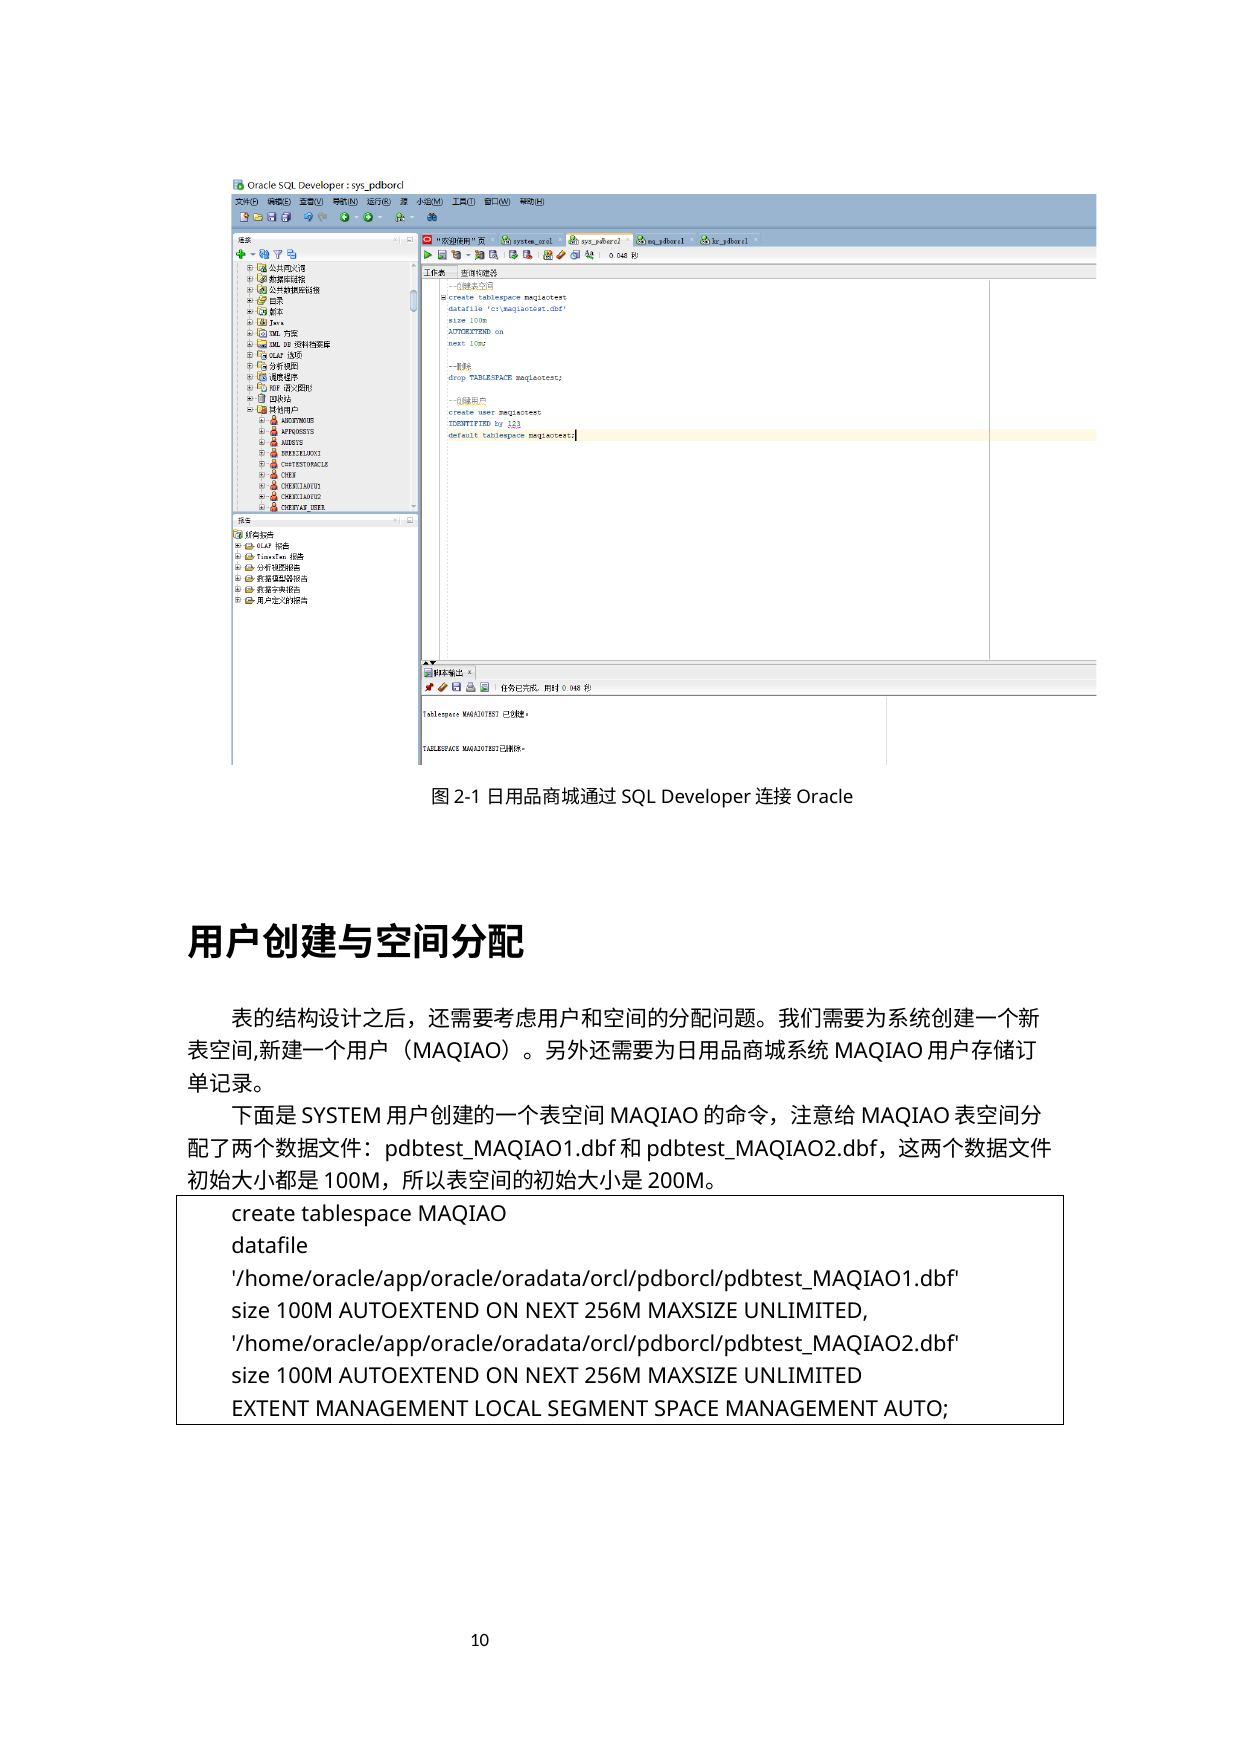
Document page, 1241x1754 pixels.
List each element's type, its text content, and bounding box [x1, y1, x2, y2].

picture [231, 177, 1097, 765]
text 表的结构设计之后，还需要考虑用户和空间的分配问题。我们需要为系统创建一个新表空间,新建一个用户（MAQIAO）。另外还需要为日用品商城系统MAQIAO用户存储订单记录。 [187, 1000, 1053, 1098]
table_header create tablespace MAQIAO datafile '/home/oracle/app/oracle/oradata/orcl/pdborcl/pdbtest_MAQIAO1.dbf' size 100M AUTOEXTEND ON NEXT 256M MAXSIZE UNLIMITED, '/home/oracle/app/oracle/oradata/orcl/pdborcl/pdbtest_MAQIAO2.dbf' size 100M AUTOEXTEND ON NEXT 256M MAXSIZE UNLIMITED EXTENT MANAGEMENT LOCAL SEGMENT SPACE MANAGEMENT AUTO; [177, 1196, 1063, 1424]
text 下面是SYSTEM用户创建的一个表空间MAQIAO的命令，注意给MAQIAO表空间分配了两个数据文件：pdbtest_MAQIAO1.dbf和pdbtest_MAQIAO2.dbf，这两个数据文件初始大小都是100M，所以表空间的初始大小是200M。 [187, 1098, 1053, 1195]
text 图 2-1 日用品商城通过SQL Developer连接Oracle [187, 779, 1053, 812]
subtitle 用户创建与空间分配 [187, 906, 1053, 971]
